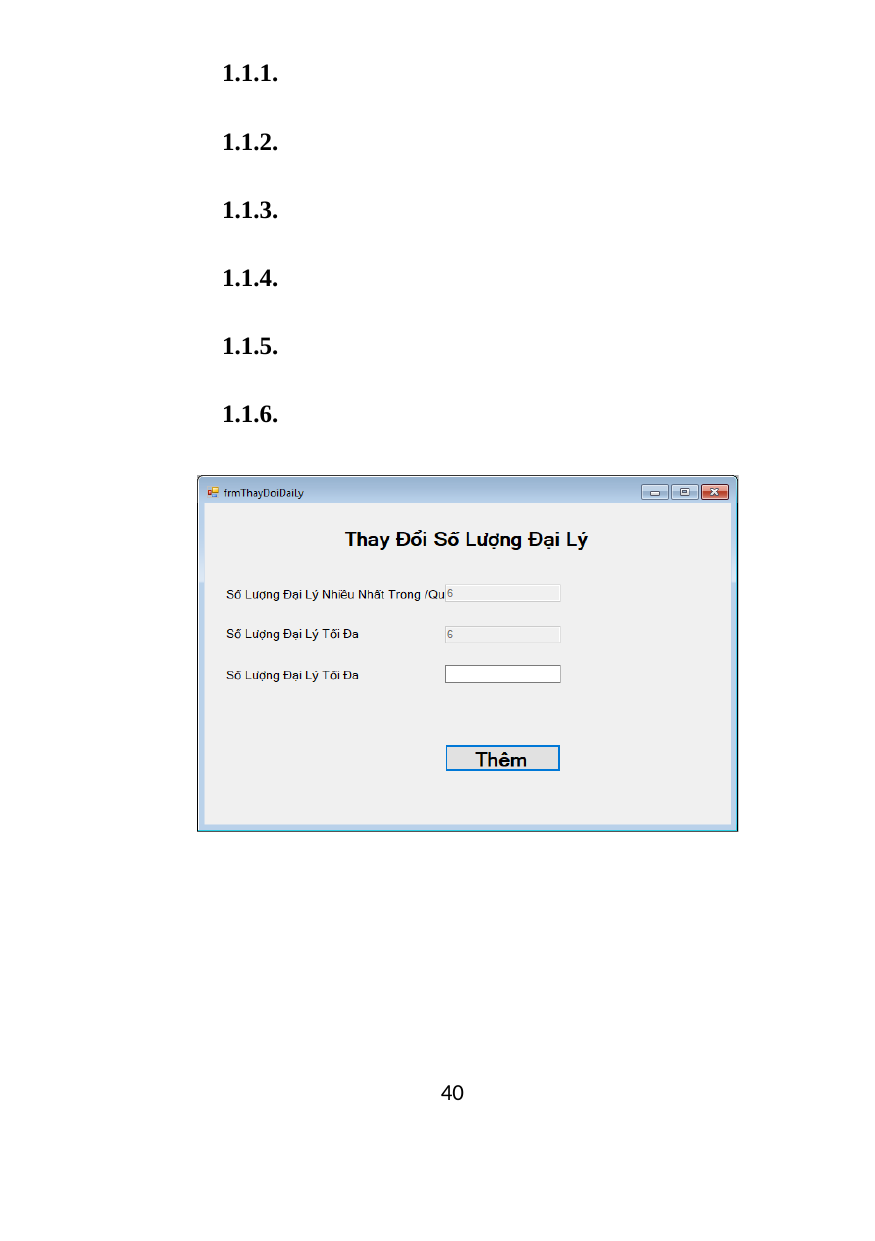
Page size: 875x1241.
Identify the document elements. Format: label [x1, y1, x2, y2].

picture [197, 475, 739, 832]
